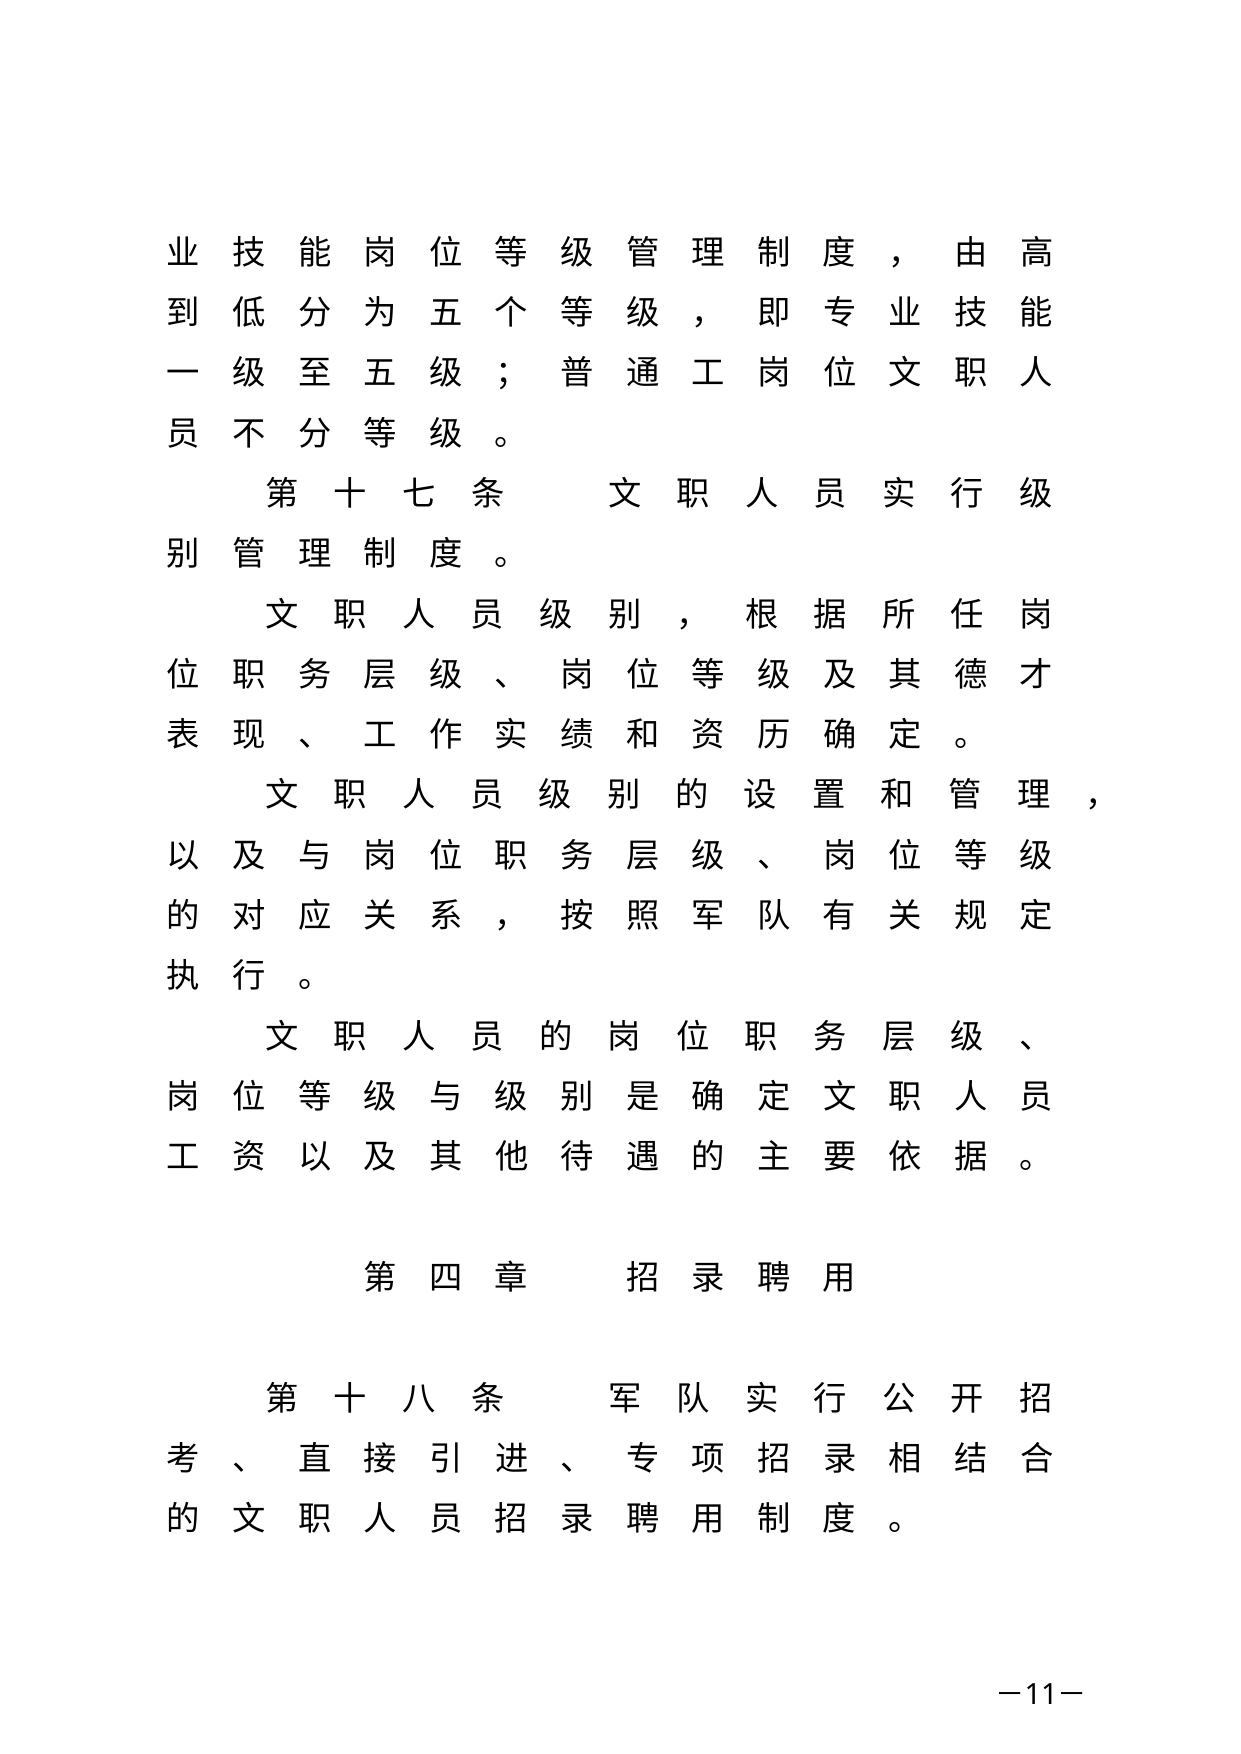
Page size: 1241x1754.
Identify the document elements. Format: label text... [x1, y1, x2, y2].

text 第十七条 文职人员实行级别管理制度。 [167, 461, 1085, 581]
text 第四章 招录聘用 [167, 1245, 1085, 1305]
text 文职人员级别，根据所任岗位职务层级、岗位等级及其德才表现、工作实绩和资历确定。 [167, 581, 1085, 762]
text 文职人员的岗位职务层级、岗位等级与级别是确定文职人员工资以及其他待遇的主要依据。 [167, 1003, 1085, 1184]
text 文职人员级别的设置和管理，以及与岗位职务层级、岗位等级的对应关系，按照军队有关规定执行。 [167, 762, 1085, 1003]
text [167, 219, 1085, 461]
text 第十八条 军队实行公开招考、直接引进、专项招录相结合的文职人员招录聘用制度。 [167, 1365, 1085, 1546]
